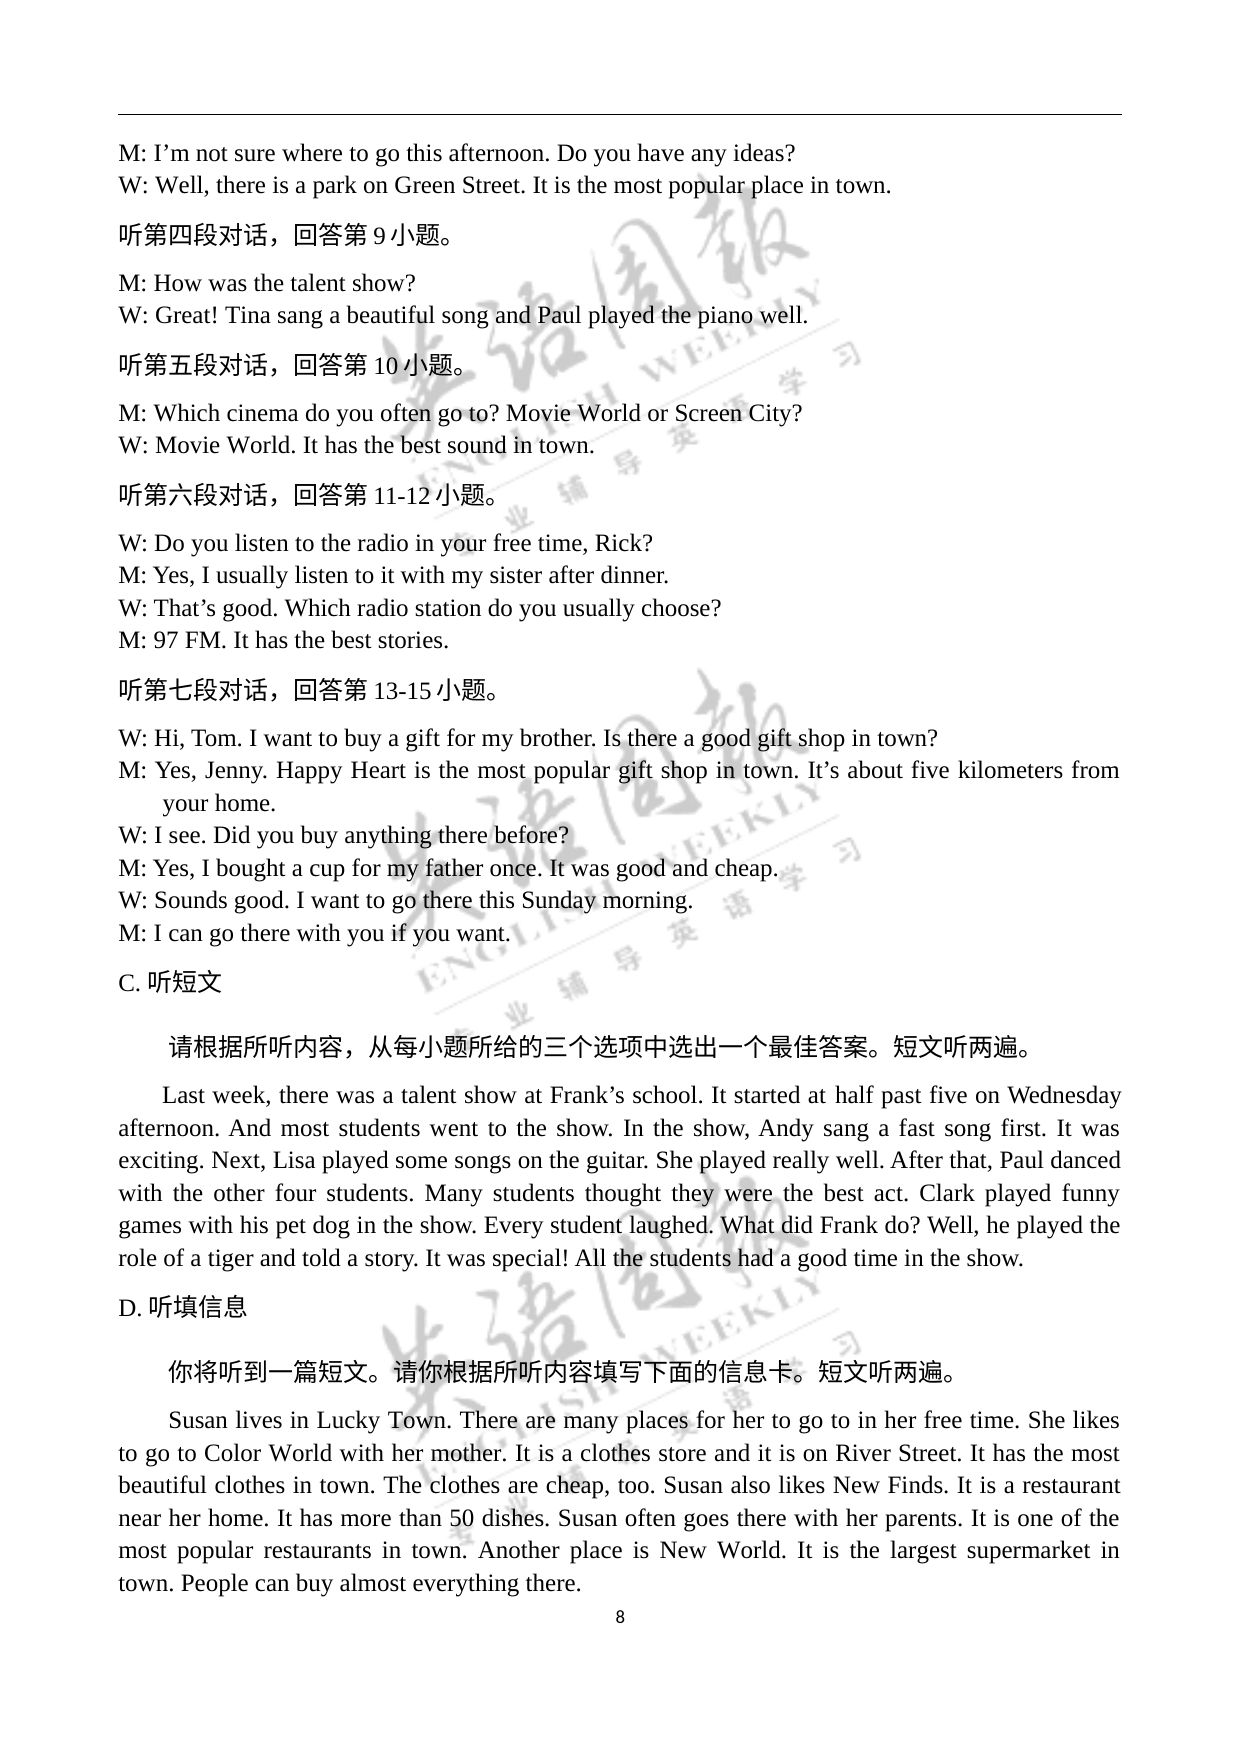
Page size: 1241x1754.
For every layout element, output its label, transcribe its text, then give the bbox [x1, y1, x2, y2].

text W: I see. Did you buy anything there before? [118, 818, 1122, 851]
text M: Yes, I bought a cup for my father once. It was good and cheap. [118, 851, 1122, 883]
text W: Hi, Tom. I want to buy a gift for my brother. Is there a good gift shop in town? [118, 721, 1122, 753]
text M: Yes, I usually listen to it with my sister after dinner. [118, 558, 1122, 591]
text 你将听到一篇短文。请你根据所听内容填写下面的信息卡。短文听两遍。 [118, 1338, 1122, 1403]
text 听第六段对话，回答第11-12小题。 [118, 461, 1122, 526]
text 听第七段对话，回答第13-15小题。 [118, 656, 1122, 721]
text Last week, there was a talent show at Frank’s school. It started at half past five on Wednesday afternoon. And most students went to the show. In the show, Andy sang a fast song first. It was exciting. Next, Lisa played some songs on the guitar. She played really well. After that, Paul danced with the other four students. Many students thought they were the best act. Clark played funny games with his pet dog in the show. Every student laughed. What did Frank do? Well, he played the role of a tiger and told a story. It was special! All the students had a good time in the show. [118, 1078, 1122, 1273]
text 听第五段对话，回答第10小题。 [118, 331, 1122, 396]
text Susan lives in Lucky Town. There are many places for her to go to in her free time. She likes to go to Color World with her mother. It is a clothes store and it is on River Street. It has the most beautiful clothes in town. The clothes are cheap, too. Susan also likes New Finds. It is a restaurant near her home. It has more than 50 dishes. Susan often goes there with her parents. It is one of the most popular restaurants in town. Another place is New World. It is the largest supermarket in town. People can buy almost everything there. [118, 1403, 1122, 1598]
text M: Which cinema do you often go to? Movie World or Screen City? [118, 396, 1122, 428]
text M: I’m not sure where to go this afternoon. Do you have any ideas? [118, 136, 1122, 168]
text 听第四段对话，回答第9小题。 [118, 201, 1122, 266]
text 请根据所听内容，从每小题所给的三个选项中选出一个最佳答案。短文听两遍。 [118, 1013, 1122, 1078]
text M: How was the talent show? [118, 266, 1122, 298]
text W: Sounds good. I want to go there this Sunday morning. [118, 883, 1122, 916]
text M: 97 FM. It has the best stories. [118, 623, 1122, 656]
text M: Yes, Jenny. Happy Heart is the most popular gift shop in town. It’s about five kilometers from your home. [118, 753, 1122, 818]
text D. 听填信息 [118, 1273, 1122, 1338]
text C. 听短文 [118, 948, 1122, 1013]
text W: Great! Tina sang a beautiful song and Paul played the piano well. [118, 298, 1122, 331]
text W: That’s good. Which radio station do you usually choose? [118, 591, 1122, 623]
text W: Do you listen to the radio in your free time, Rick? [118, 526, 1122, 558]
text W: Well, there is a park on Green Street. It is the most popular place in town. [118, 168, 1122, 201]
text M: I can go there with you if you want. [118, 916, 1122, 948]
text W: Movie World. It has the best sound in town. [118, 428, 1122, 461]
